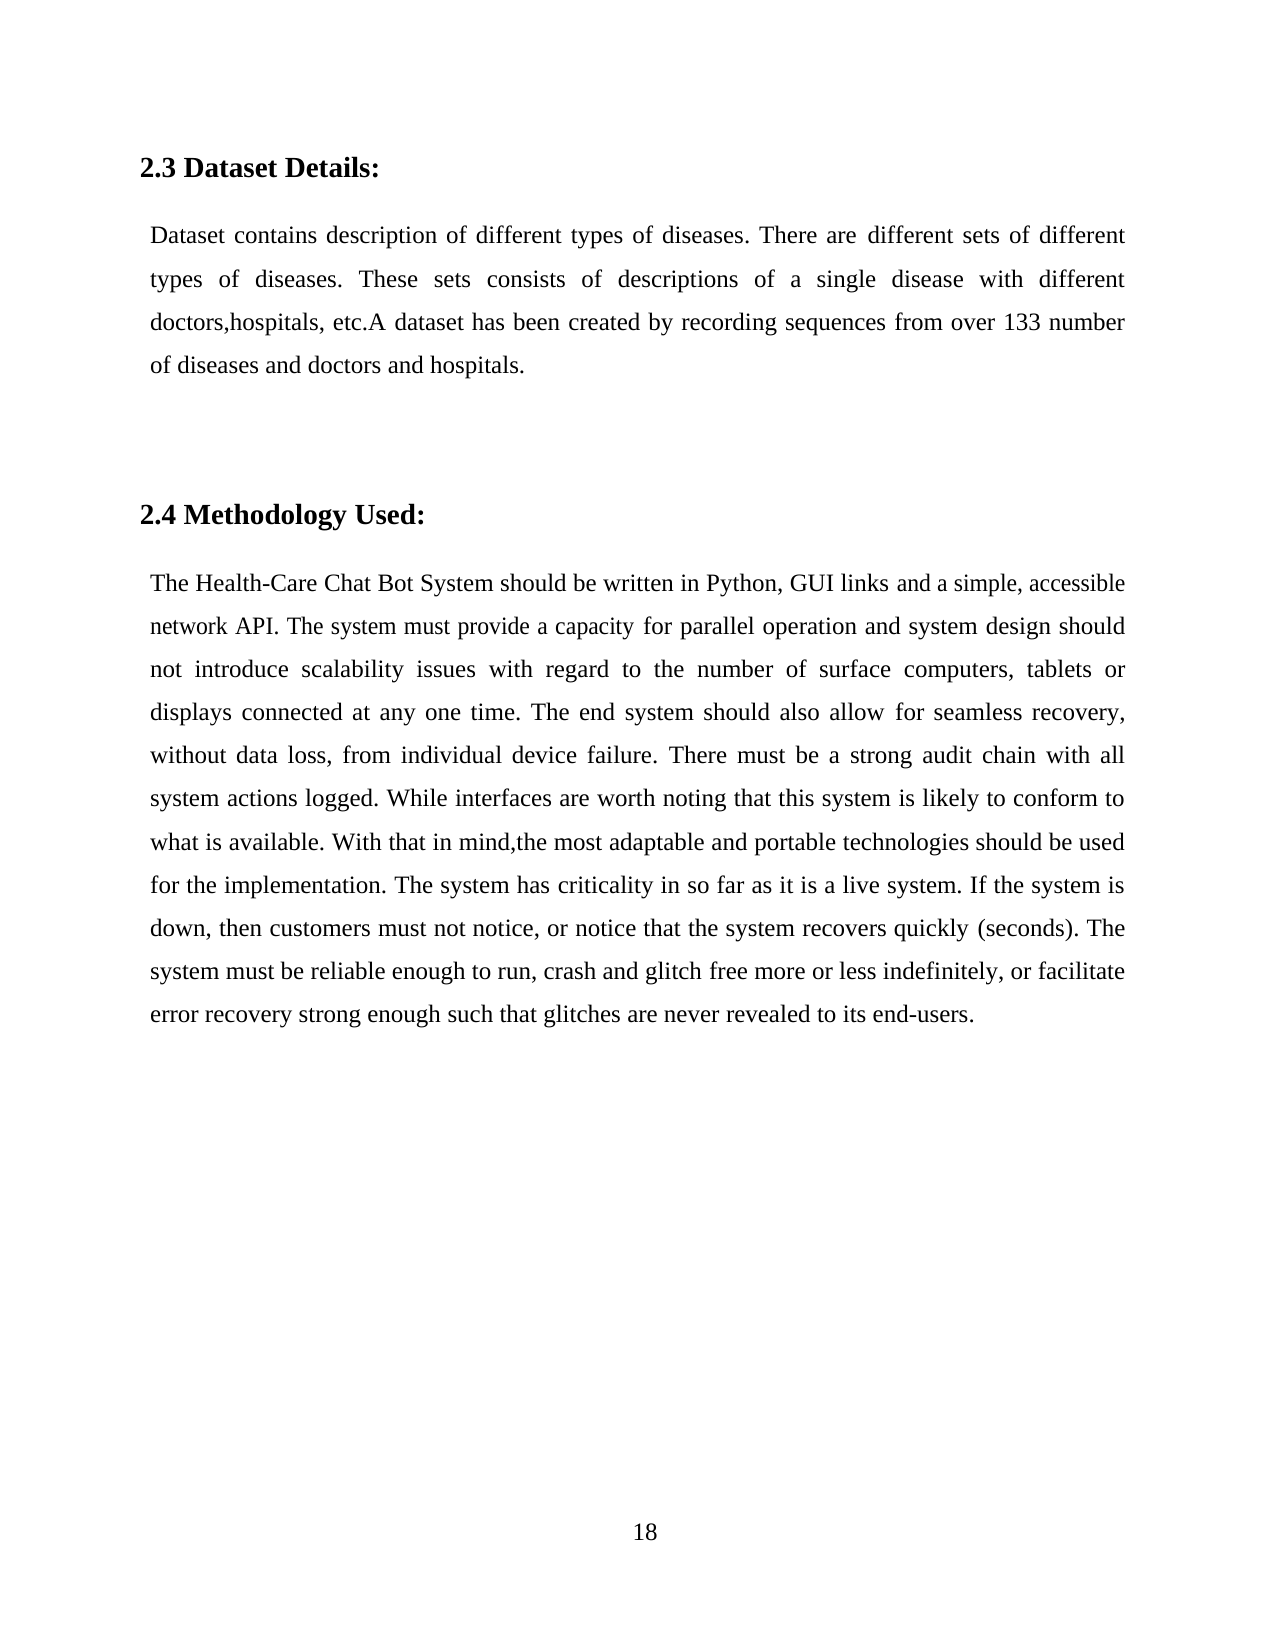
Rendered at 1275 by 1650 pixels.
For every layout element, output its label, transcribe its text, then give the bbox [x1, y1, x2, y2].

text Dataset contains description of different types of diseases. There are different sets of different types of diseases. These sets consists of descriptions of a single disease with different doctors,hospitals, etc.A dataset has been created by recording sequences from over 133 number of diseases and doctors and hospitals. [150, 221, 1125, 379]
text The Health-Care Chat Bot System should be written in Python, GUI links and a simple, accessible network API. The system must provide a capacity for parallel operation and system design should not introduce scalability issues with regard to the number of surface computers, tablets or displays connected at any one time. The end system should also allow for seamless recovery, without data loss, from individual device failure. There must be a strong audit chain with all system actions logged. While interfaces are worth noting that this system is likely to conform to what is available. With that in mind,the most adaptable and portable technologies should be used for the implementation. The system has criticality in so far as it is a live system. If the system is down, then customers must not notice, or notice that the system recovers quickly (seconds). The system must be reliable enough to run, crash and glitch free more or less indefinitely, or facilitate error recovery strong enough such that glitches are never revealed to its end-users. [150, 568, 1125, 1028]
subtitle 2.4 Methodology Used: [139, 497, 1150, 531]
subtitle 2.3 Dataset Details: [139, 150, 1150, 184]
